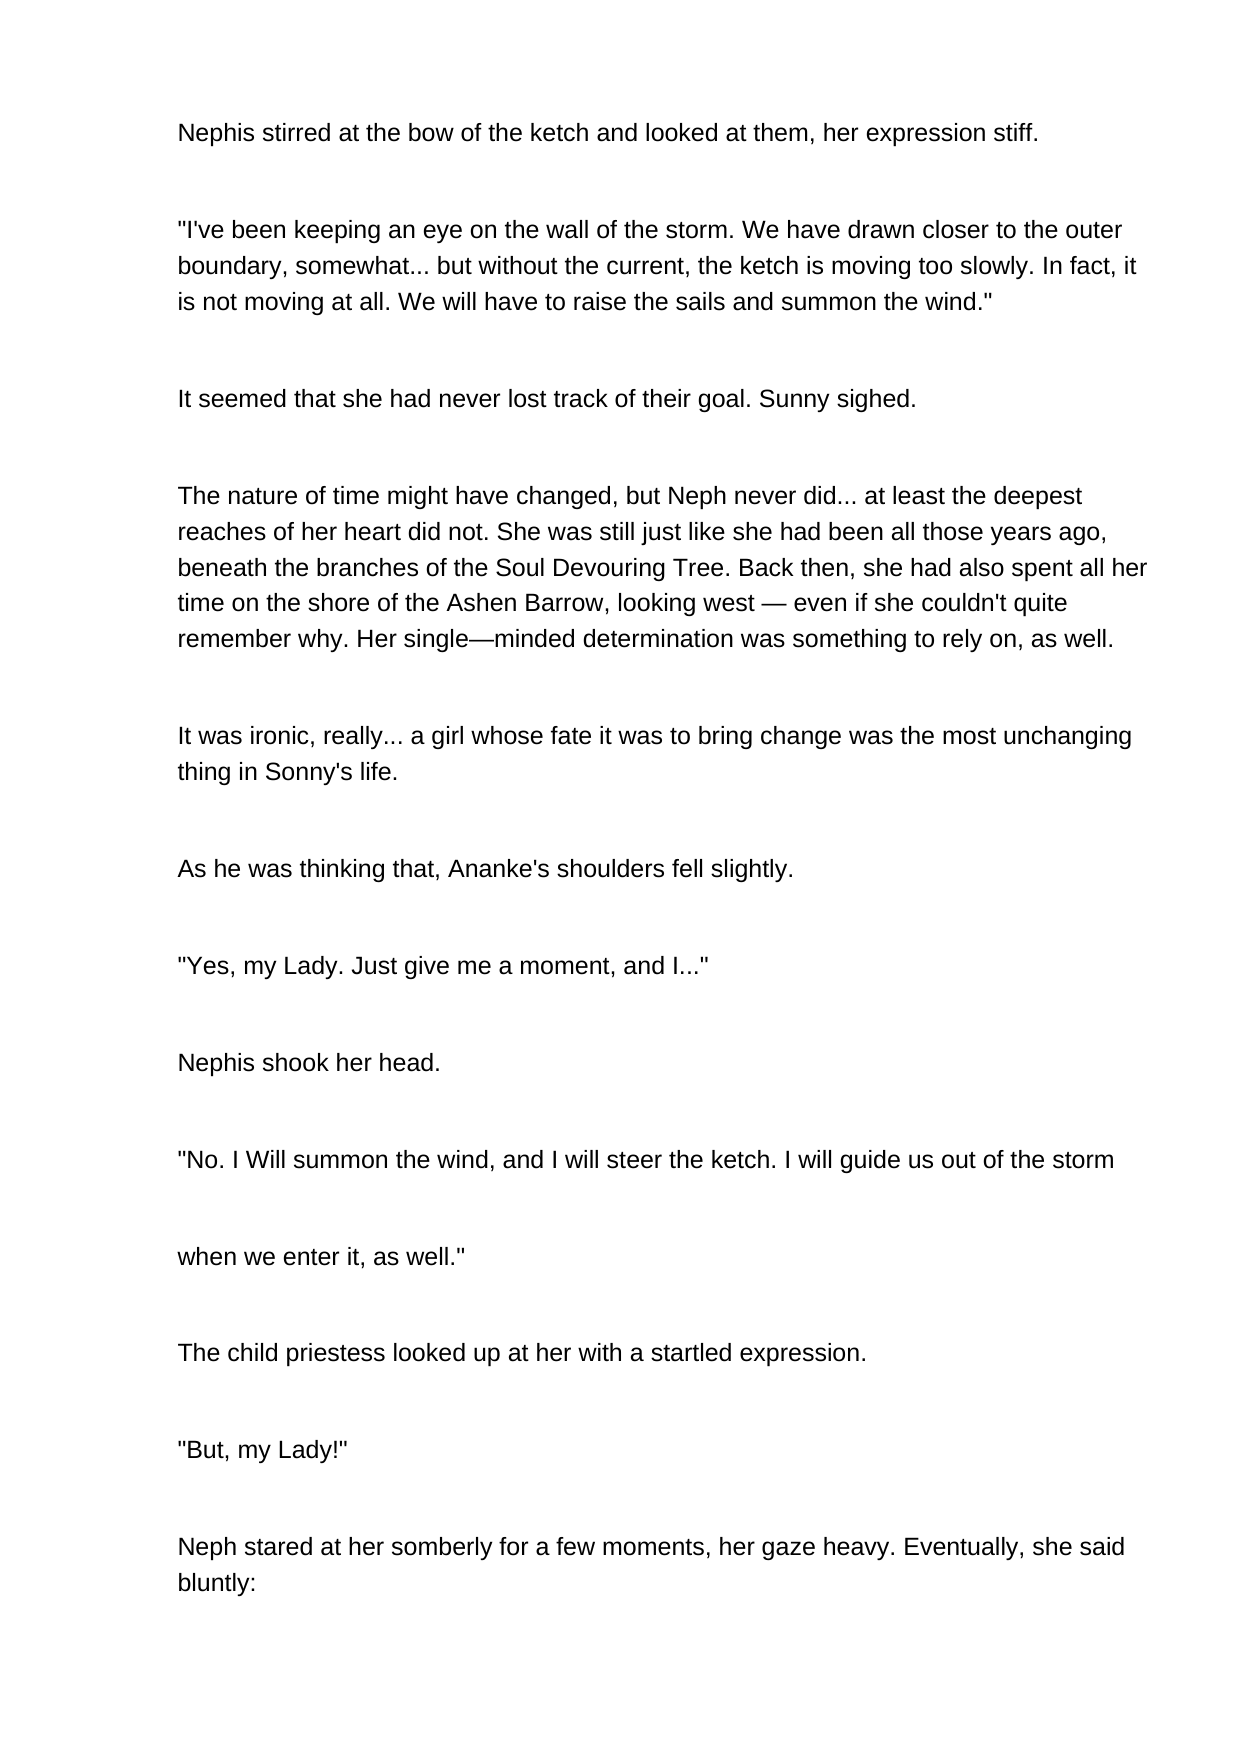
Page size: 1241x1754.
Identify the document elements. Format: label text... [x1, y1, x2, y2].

text Nephis stirred at the bow of the ketch and looked at them, her expression stiff. [177, 118, 1152, 147]
text The child priestess looked up at her with a startled expression. [177, 1338, 1152, 1367]
text "I've been keeping an eye on the wall of the storm. We have drawn closer to the outer boundary, somewhat... but without the current, the ketch is moving too slowly. In fact, it is not moving at all. We will have to raise the sails and summon the wind." [177, 215, 1152, 316]
text It seemed that she had never lost track of their goal. Sunny sighed. [177, 384, 1152, 412]
text It was ironic, really... a girl whose fate it was to bring change was the most unchanging thing in Sonny's life. [177, 721, 1152, 786]
text The nature of time might have changed, but Neph never did... at least the deepest reaches of her heart did not. She was still just like she had been all those years ago, beneath the branches of the Soul Devouring Tree. Back then, she had also spent all her time on the shore of the Ashen Barrow, looking west — even if she couldn't quite remember why. Her single—minded determination was something to rely on, as well. [177, 481, 1152, 653]
text "But, my Lady!" [177, 1435, 1152, 1464]
text "Yes, my Lady. Just give me a moment, and I..." [177, 951, 1152, 980]
text As he was thinking that, Ananke's shoulders fell slightly. [177, 854, 1152, 883]
text when we enter it, as well." [177, 1242, 1152, 1270]
text Neph stared at her somberly for a few moments, her gaze heavy. Eventually, she said bluntly: [177, 1532, 1152, 1597]
text "No. I Will summon the wind, and I will steer the ketch. I will guide us out of the storm [177, 1145, 1152, 1173]
text Nephis shook her head. [177, 1048, 1152, 1077]
